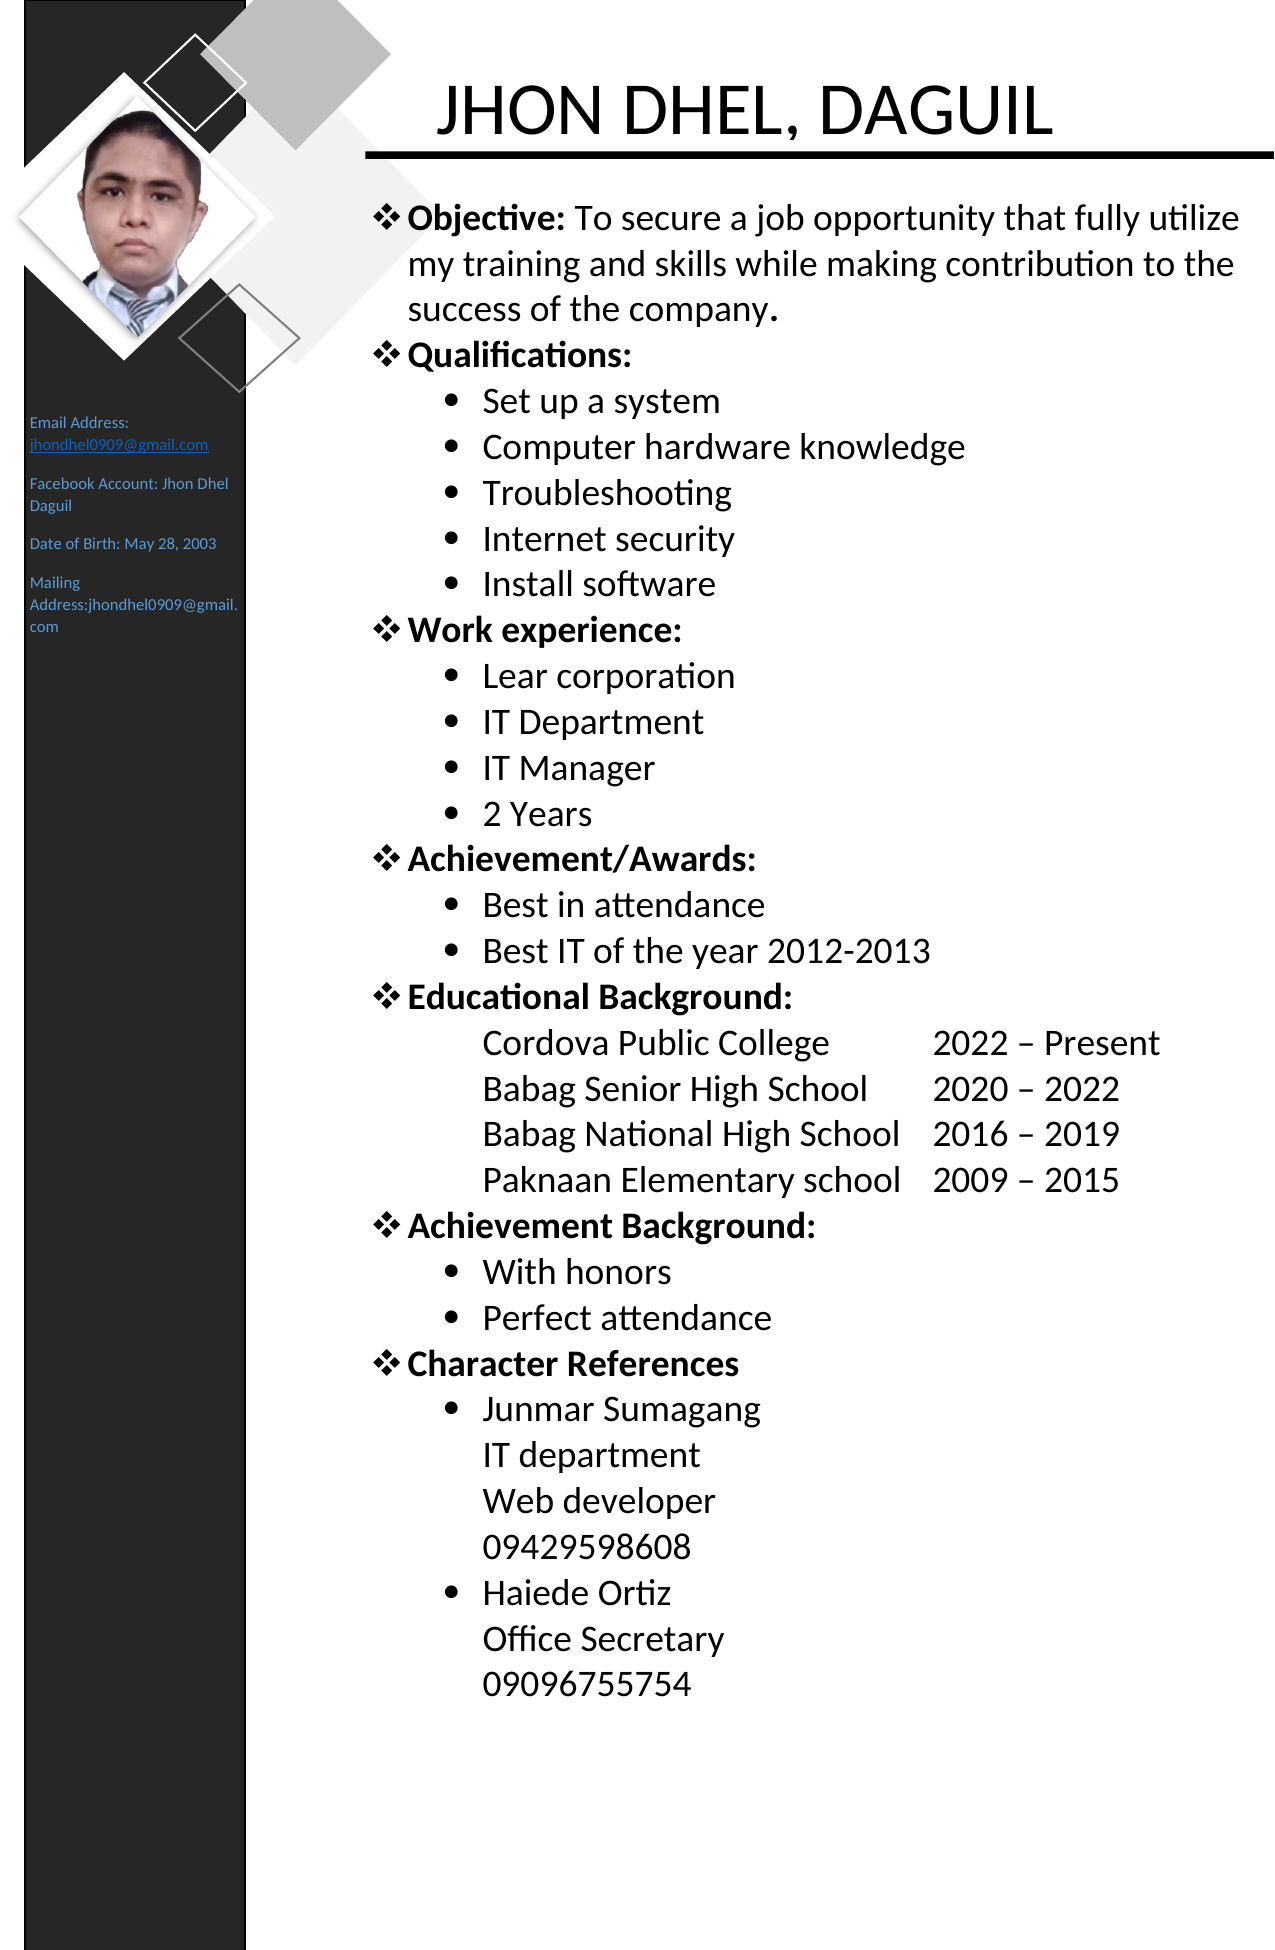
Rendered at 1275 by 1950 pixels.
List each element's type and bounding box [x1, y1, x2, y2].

picture [18, 96, 256, 338]
